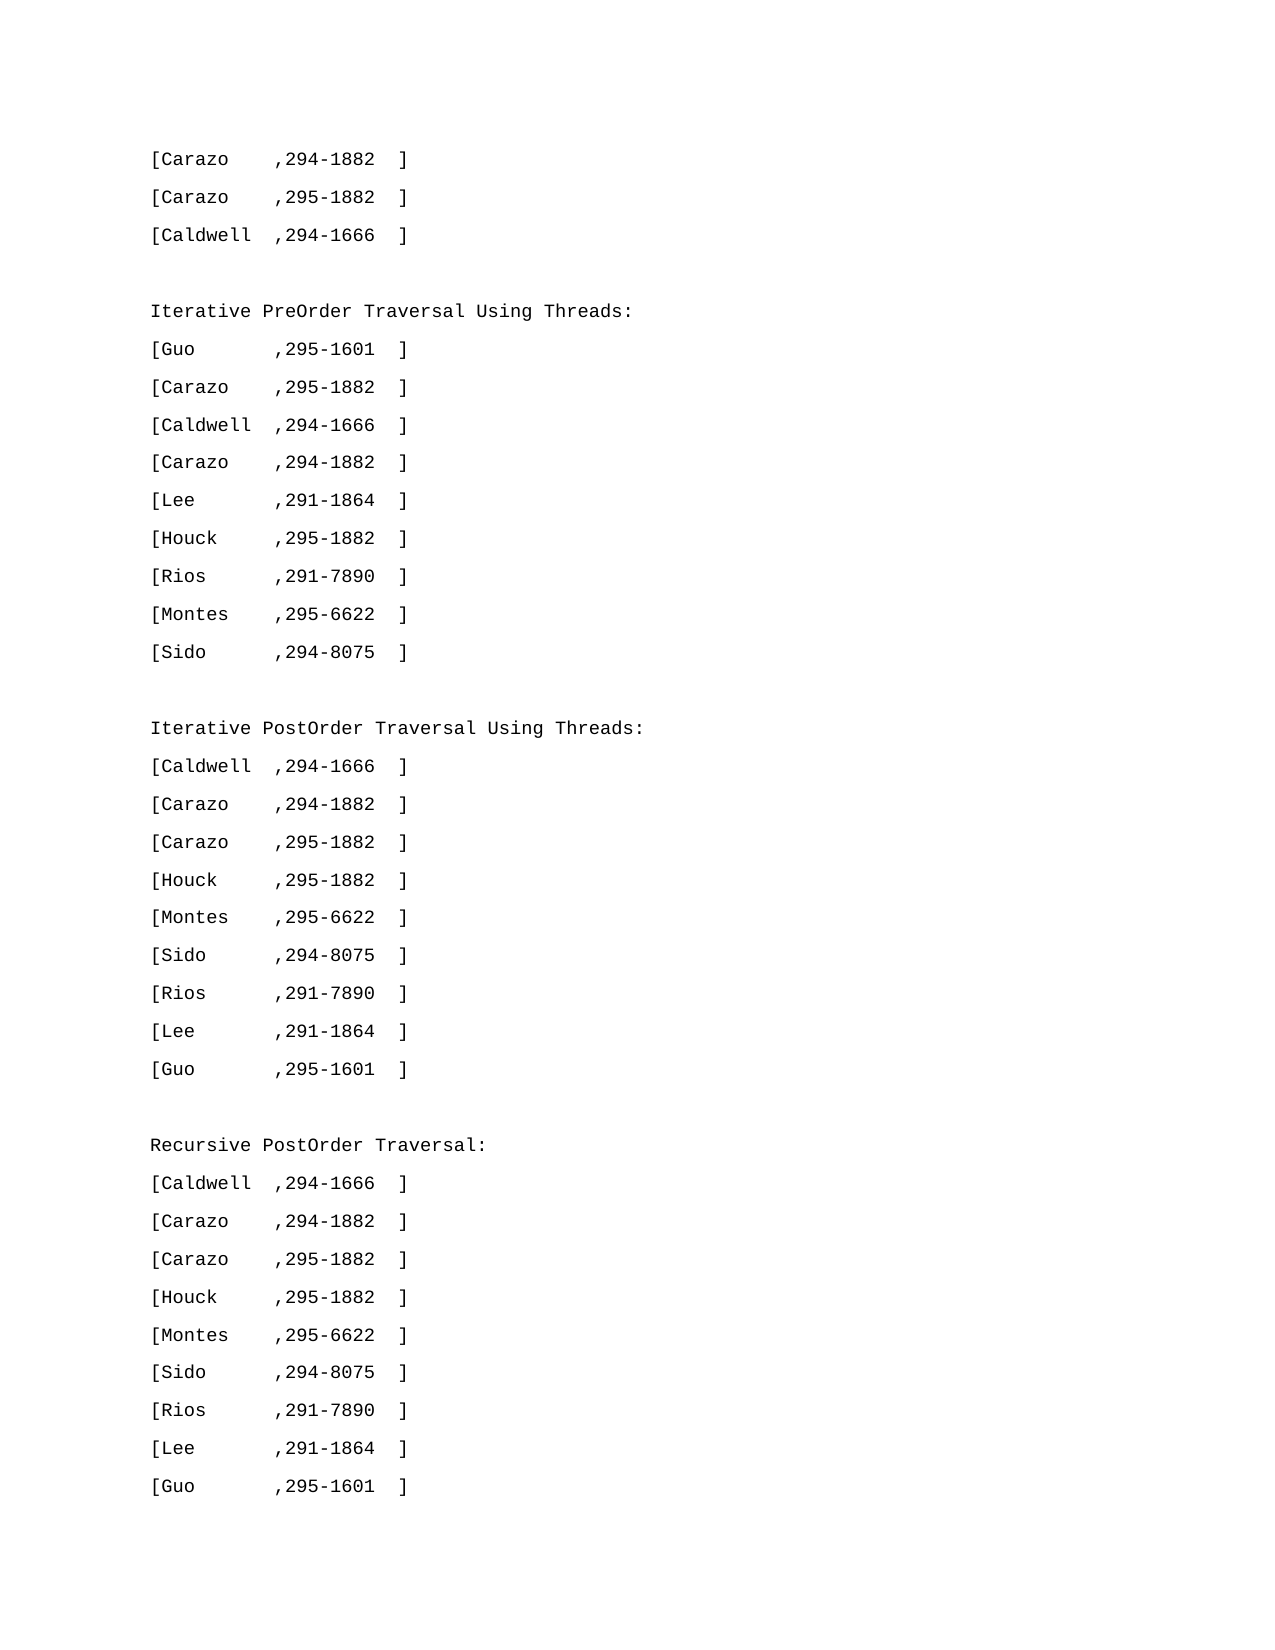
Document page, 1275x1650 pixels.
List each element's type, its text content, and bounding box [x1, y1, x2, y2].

text [Sido ,294-8075 ] [150, 946, 1125, 967]
text [Guo ,295-1601 ] [150, 1477, 1125, 1498]
text [Houck ,295-1882 ] [150, 529, 1125, 550]
text [Houck ,295-1882 ] [150, 1287, 1125, 1309]
text [Montes ,295-6622 ] [150, 1325, 1125, 1347]
text [Carazo ,295-1882 ] [150, 1249, 1125, 1271]
text Iterative PostOrder Traversal Using Threads: [150, 719, 1125, 740]
text [Carazo ,294-1882 ] [150, 1212, 1125, 1233]
text [Rios ,291-7890 ] [150, 567, 1125, 588]
text [Carazo ,294-1882 ] [150, 794, 1125, 816]
text [Caldwell ,294-1666 ] [150, 415, 1125, 437]
text [Carazo ,295-1882 ] [150, 832, 1125, 854]
text Recursive PostOrder Traversal: [150, 1136, 1125, 1157]
text [Guo ,295-1601 ] [150, 339, 1125, 361]
text [Carazo ,294-1882 ] [150, 453, 1125, 474]
text [Guo ,295-1601 ] [150, 1060, 1125, 1081]
text [Houck ,295-1882 ] [150, 870, 1125, 892]
text [Sido ,294-8075 ] [150, 1363, 1125, 1384]
text [Carazo ,294-1882 ] [150, 150, 1125, 171]
text Iterative PreOrder Traversal Using Threads: [150, 302, 1125, 323]
text [Sido ,294-8075 ] [150, 643, 1125, 664]
text [Lee ,291-1864 ] [150, 491, 1125, 512]
text [Carazo ,295-1882 ] [150, 377, 1125, 399]
text [Rios ,291-7890 ] [150, 984, 1125, 1005]
text [Montes ,295-6622 ] [150, 605, 1125, 626]
text [Rios ,291-7890 ] [150, 1401, 1125, 1422]
text [Lee ,291-1864 ] [150, 1439, 1125, 1460]
text [Carazo ,295-1882 ] [150, 188, 1125, 209]
text [Caldwell ,294-1666 ] [150, 1174, 1125, 1195]
text [Lee ,291-1864 ] [150, 1022, 1125, 1043]
text [Montes ,295-6622 ] [150, 908, 1125, 929]
text [Caldwell ,294-1666 ] [150, 226, 1125, 247]
text [Caldwell ,294-1666 ] [150, 757, 1125, 778]
